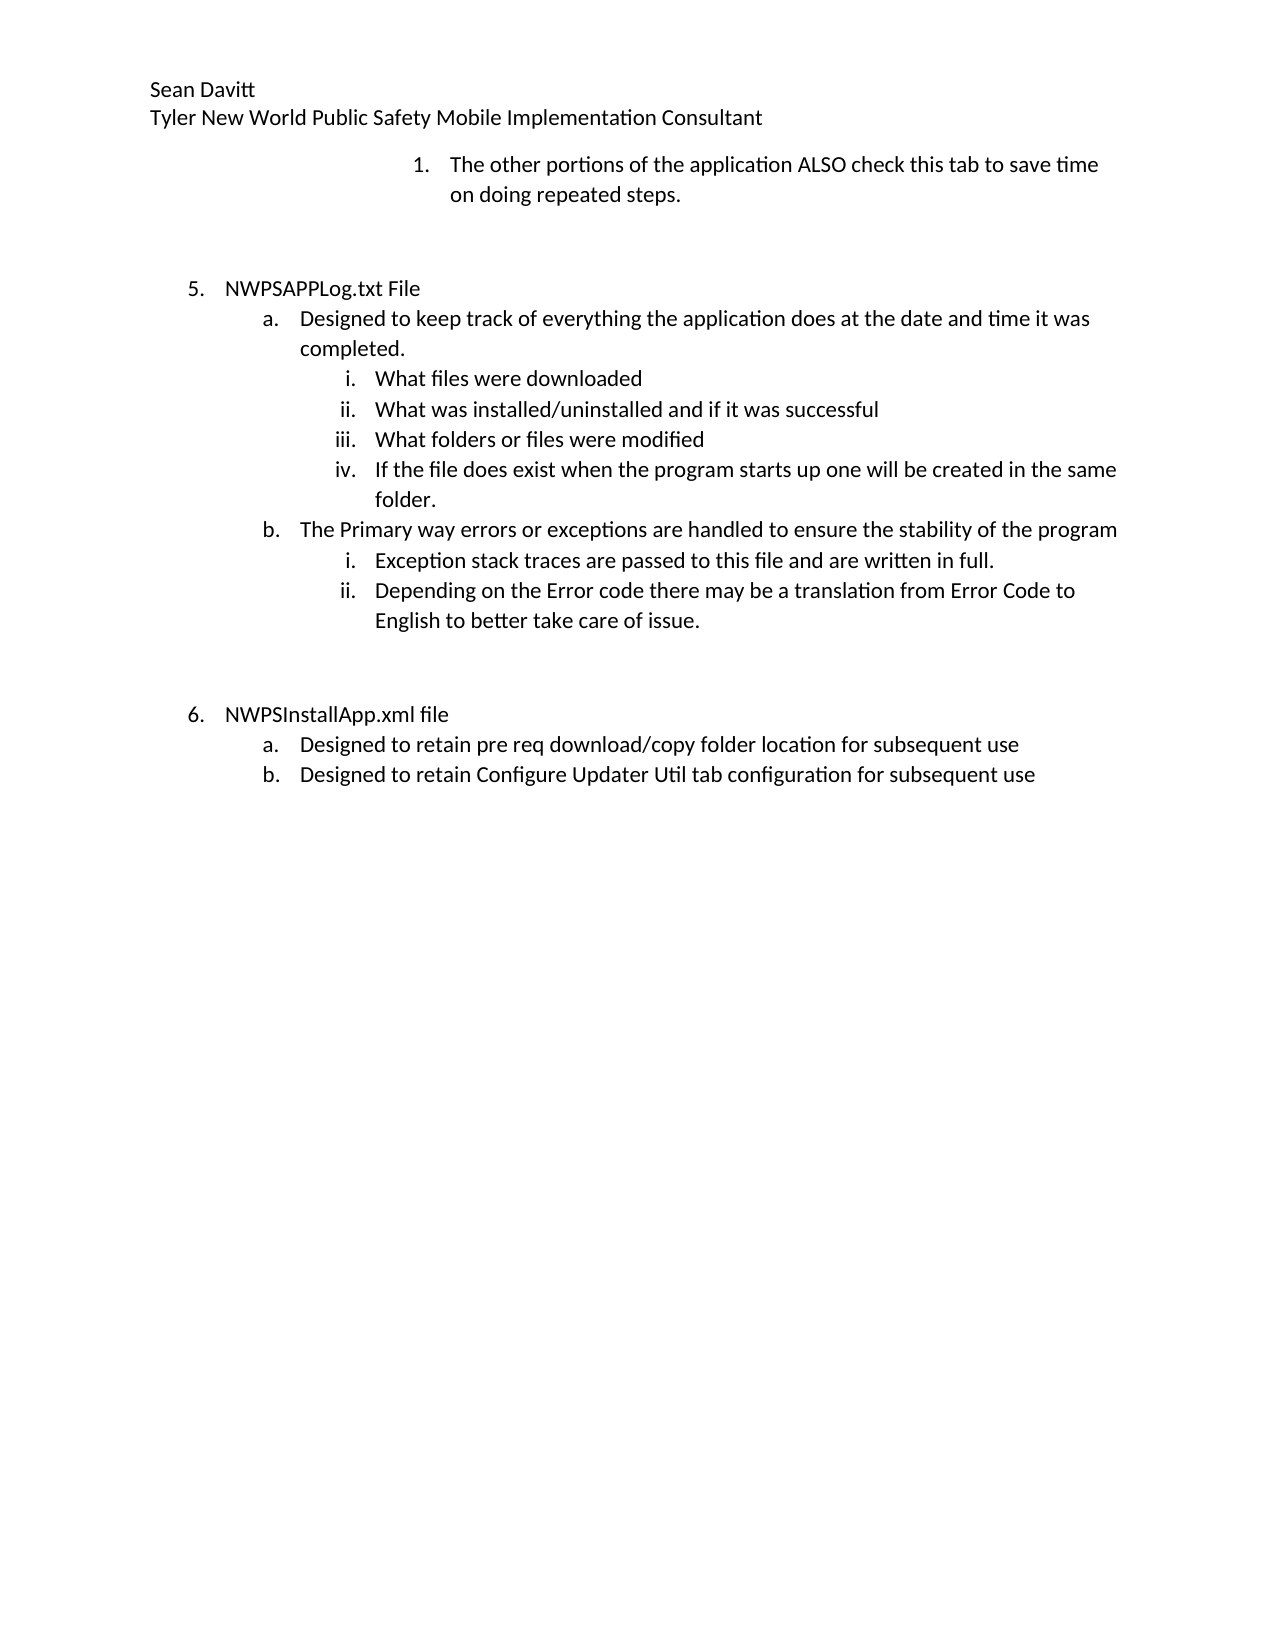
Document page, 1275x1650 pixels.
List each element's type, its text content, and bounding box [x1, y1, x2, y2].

list The other portions of the application ALSO check this tab to save time on doing repeated steps. [412, 150, 1125, 208]
list Designed to retain Configure Updater Util tab configuration for subsequent use [262, 760, 1125, 788]
list What was installed/uninstalled and if it was successful [356, 395, 1125, 423]
list NWPSInstallApp.xml file [187, 700, 1125, 728]
list Designed to keep track of everything the application does at the date and time it was completed. [262, 304, 1125, 362]
list If the file does exist when the program starts up one will be created in the same folder. [356, 455, 1125, 513]
list NWPSAPPLog.txt File [187, 274, 1125, 302]
list The Primary way errors or exceptions are handled to ensure the stability of the program [262, 516, 1125, 544]
list Exception stack traces are passed to this file and are written in full. [356, 546, 1125, 574]
list What folders or files were modified [356, 425, 1125, 453]
list What files were downloaded [356, 364, 1125, 393]
list Designed to retain pre req download/copy folder location for subsequent use [262, 730, 1125, 758]
list Depending on the Error code there may be a translation from Error Code to English to better take care of issue. [356, 576, 1125, 634]
